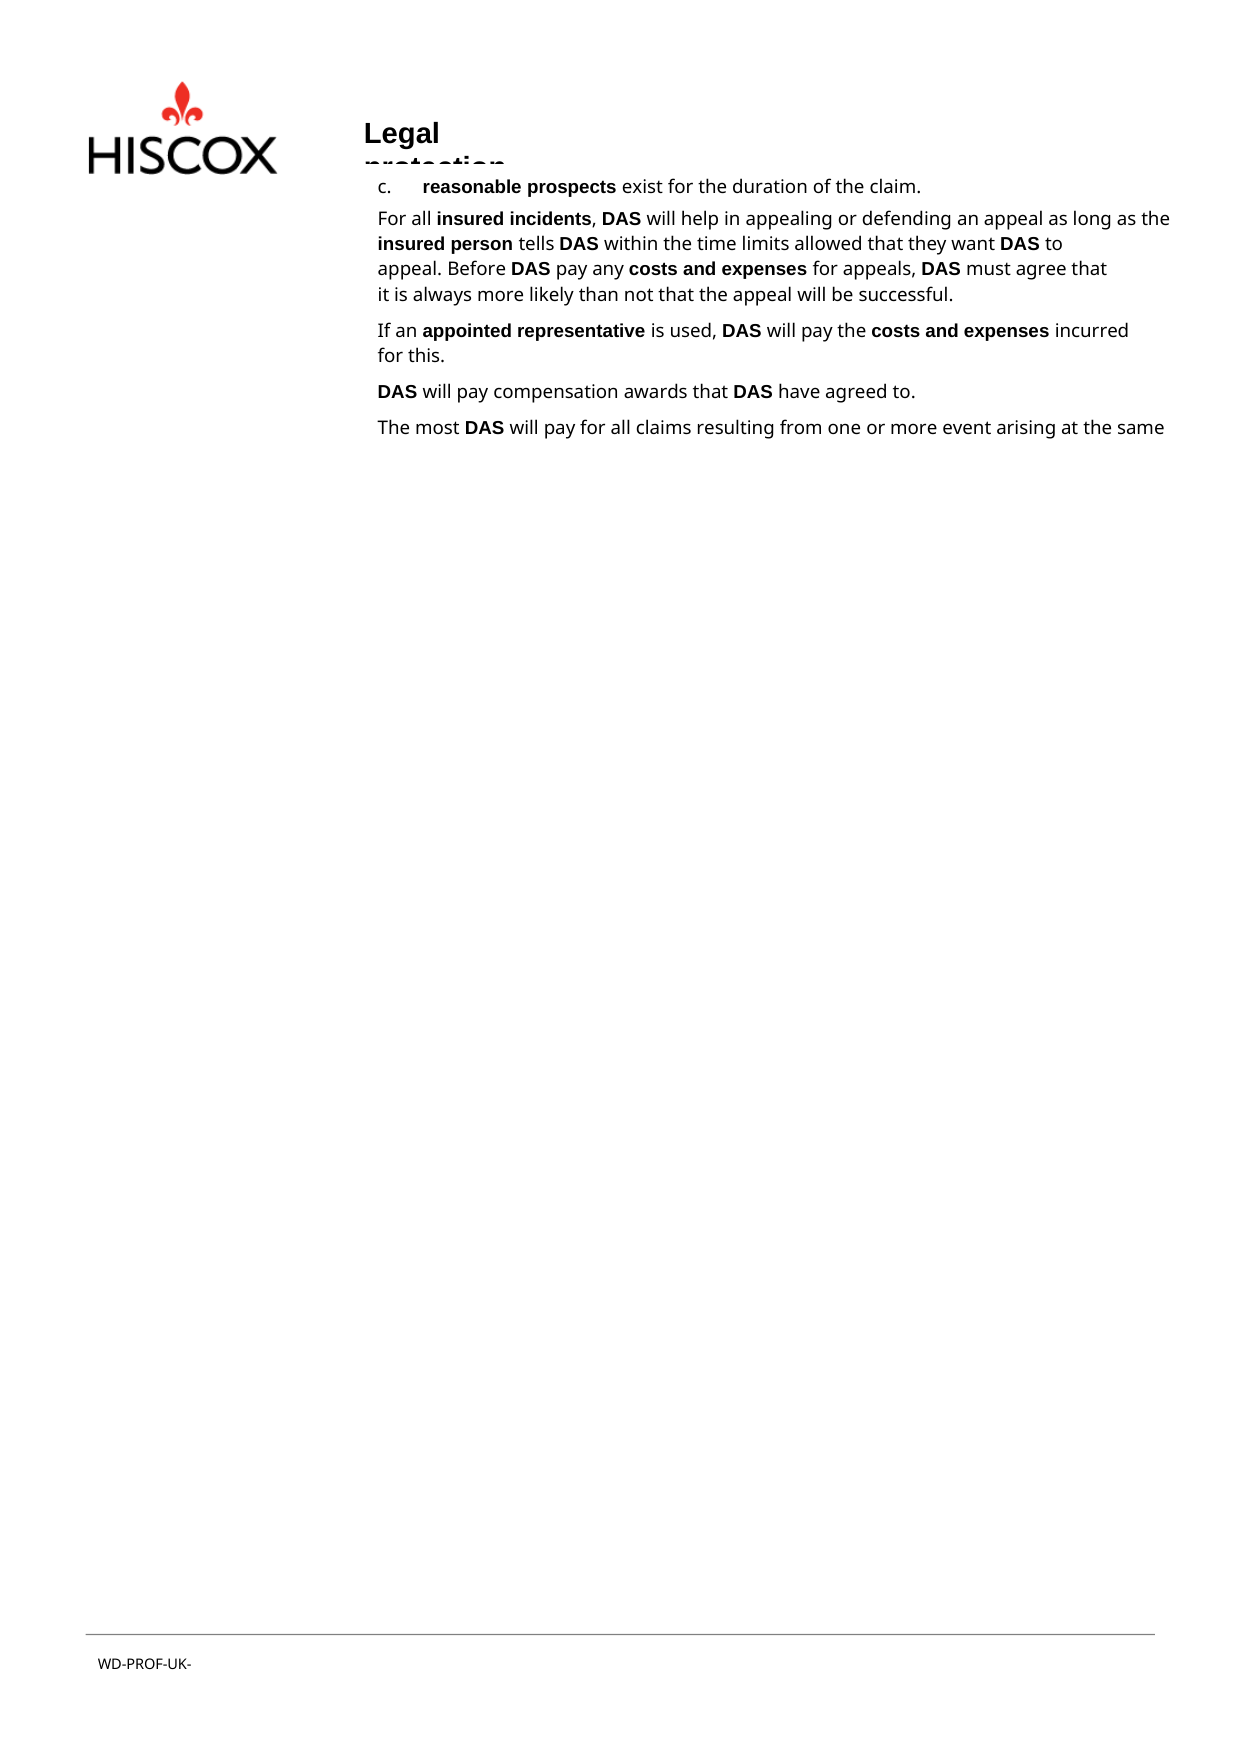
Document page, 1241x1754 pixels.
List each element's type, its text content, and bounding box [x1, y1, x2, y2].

text The most DAS will pay for all claims resulting from one or more event arising at the same [377, 415, 1176, 440]
text DAS will pay compensation awards that DAS have agreed to. [377, 378, 1176, 404]
text If an appointed representative is used, DAS will pay the costs and expenses incurred for this. [377, 317, 1140, 368]
picture [88, 81, 278, 175]
text insured person tells DAS within the time limits allowed that they want DAS to appeal. Before DAS pay any costs and expenses for appeals, DAS must agree that it is always more likely than not that the appeal will be successful. [377, 230, 1113, 307]
text For all insured incidents, DAS will help in appealing or defending an appeal as long as the [377, 209, 1176, 230]
list reasonable prospects exist for the duration of the claim. [377, 173, 1176, 198]
